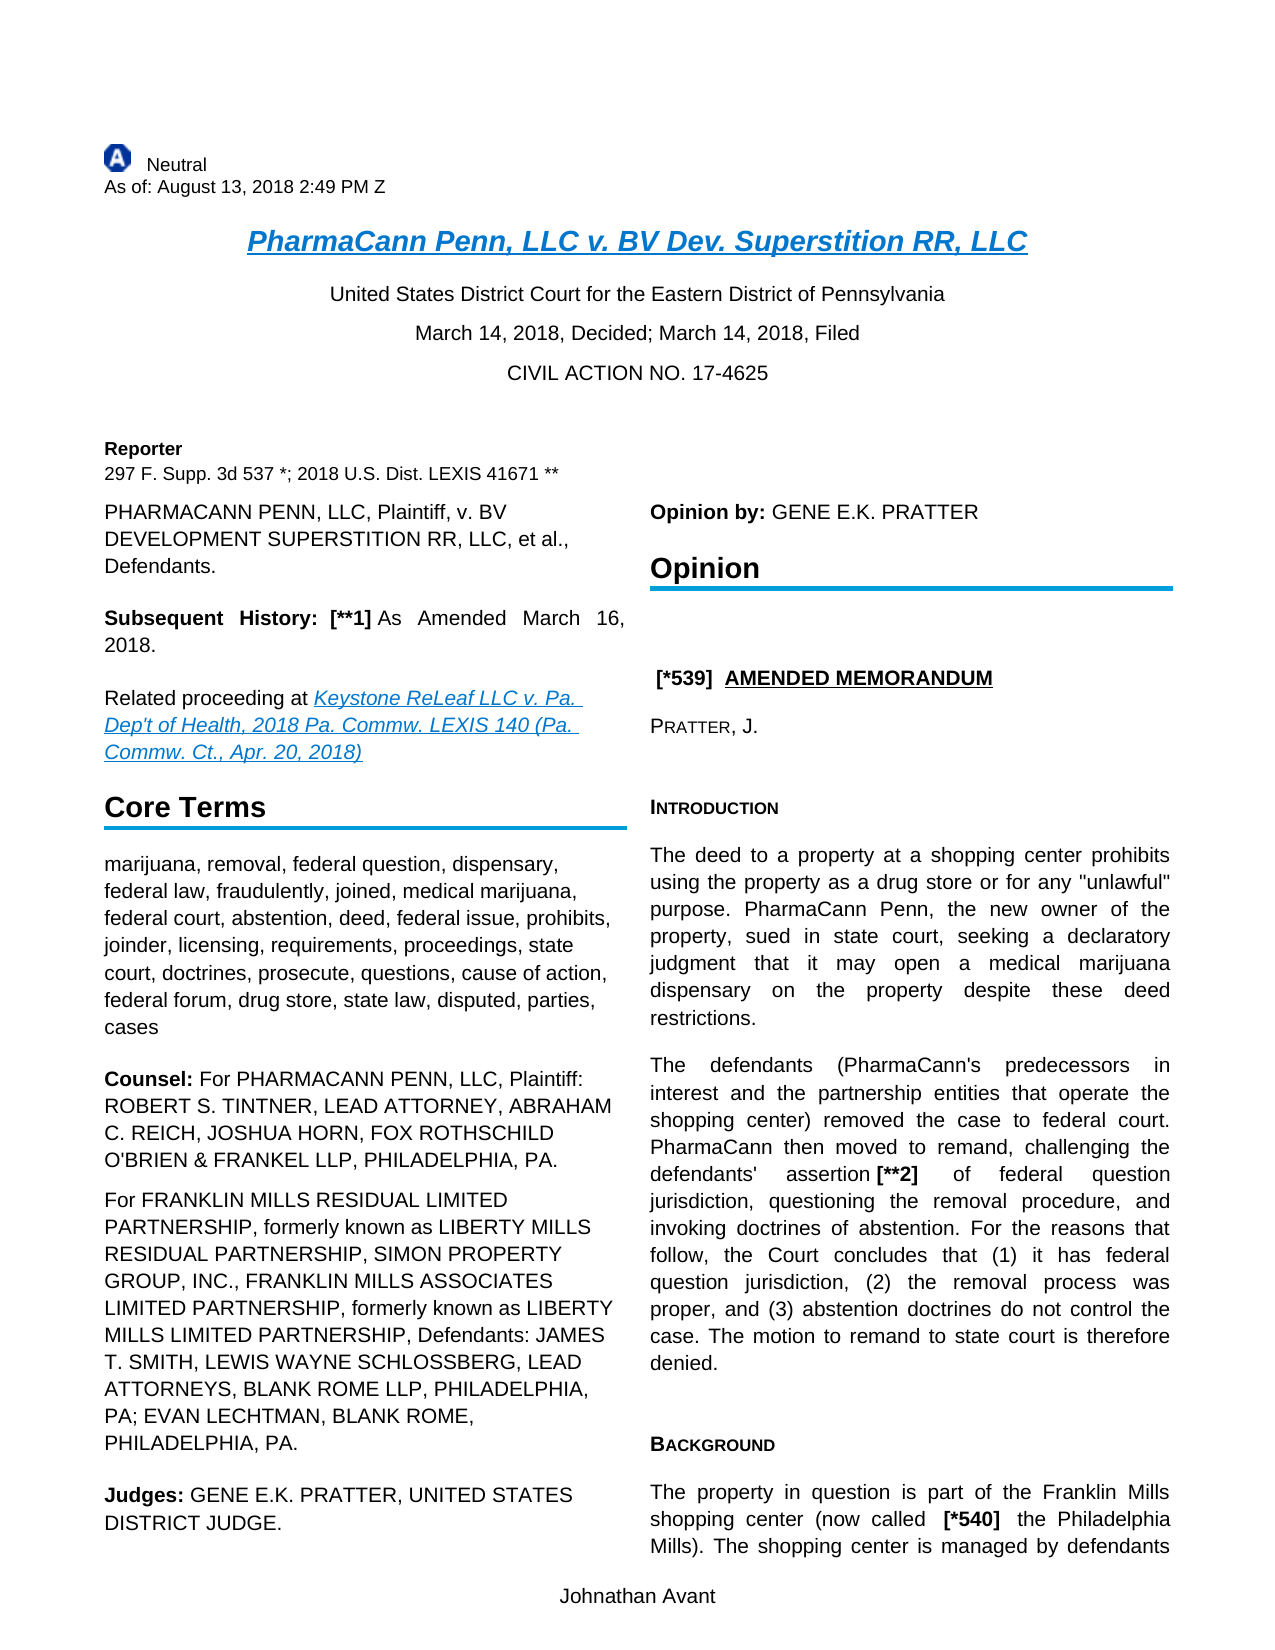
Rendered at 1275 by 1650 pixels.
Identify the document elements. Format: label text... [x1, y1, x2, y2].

text United States District Court for the Eastern District of Pennsylvania [104, 278, 1171, 306]
text Core Terms [104, 788, 625, 824]
text Reporter [104, 434, 1171, 459]
text Opinion [650, 549, 1171, 584]
text For FRANKLIN MILLS RESIDUAL LIMITED PARTNERSHIP, formerly known as LIBERTY MILLS RESIDUAL PARTNERSHIP, SIMON PROPERTY GROUP, INC., FRANKLIN MILLS ASSOCIATES LIMITED PARTNERSHIP, formerly known as LIBERTY MILLS LIMITED PARTNERSHIP, Defendants: JAMES T. SMITH, LEWIS WAYNE SCHLOSSBERG, LEAD ATTORNEYS, BLANK ROME LLP, PHILADELPHIA, PA; EVAN LECHTMAN, BLANK ROME, PHILADELPHIA, PA. [104, 1184, 625, 1455]
text March 14, 2018, Decided; March 14, 2018, Filed [104, 318, 1171, 345]
text The defendants (PharmaCann's predecessors in interest and the partnership entities that operate the shopping center) removed the case to federal court. PharmaCann then moved to remand, challenging the defendants' assertion [**2] of federal question jurisdiction, questioning the removal procedure, and invoking doctrines of abstention. For the reasons that follow, the Court concludes that (1) it has federal question jurisdiction, (2) the removal process was proper, and (3) abstention doctrines do not control the case. The motion to remand to state court is therefore denied. [650, 1050, 1171, 1375]
text Neutral As of: August 13, 2018 2:49 PM Z [104, 145, 1171, 197]
text Subsequent History: [**1] As Amended March 16, 2018. [104, 603, 625, 657]
text PHARMACANN PENN, LLC, Plaintiff, v. BV DEVELOPMENT SUPERSTITION RR, LLC, et al., Defendants. [104, 497, 625, 578]
text The deed to a property at a shopping center prohibits using the property as a drug store or for any "unlawful" purpose. PharmaCann Penn, the new owner of the property, sued in state court, seeking a declaratory judgment that it may open a medical marijuana dispensary on the property despite these deed restrictions. [650, 840, 1171, 1029]
text Pratter, J. [650, 711, 1171, 738]
text Counsel: For PHARMACANN PENN, LLC, Plaintiff: ROBERT S. TINTNER, LEAD ATTORNEY, ABRAHAM C. REICH, JOSHUA HORN, FOX ROTHSCHILD O'BRIEN & FRANKEL LLP, PHILADELPHIA, PA. [104, 1063, 625, 1172]
text [*539] AMENDED MEMORANDUM [650, 634, 1171, 690]
picture [104, 144, 131, 172]
text Judges: GENE E.K. PRATTER, UNITED STATES DISTRICT JUDGE. [104, 1480, 625, 1534]
text marijuana, removal, federal question, dispensary, federal law, fraudulently, joined, medical marijuana, federal court, abstention, deed, federal issue, prohibits, joinder, licensing, requirements, proceedings, state court, doctrines, prosecute, questions, cause of action, federal forum, drug store, state law, disputed, parties, cases [104, 849, 625, 1038]
text Related proceeding at Keystone ReLeaf LLC v. Pa. Dep't of Health, 2018 Pa. Commw. LEXIS 140 (Pa. Commw. Ct., Apr. 20, 2018) [104, 682, 625, 763]
text Background [650, 1400, 1171, 1456]
text CIVIL ACTION NO. 17-4625 [104, 358, 1171, 385]
text 297 F. Supp. 3d 537 *; 2018 U.S. Dist. LEXIS 41671 ** [104, 459, 1171, 484]
text Introduction [650, 763, 1171, 819]
text Opinion by: GENE E.K. PRATTER [650, 497, 1171, 524]
subtitle PharmaCann Penn, LLC v. BV Dev. Superstition RR, LLC [104, 222, 1171, 258]
